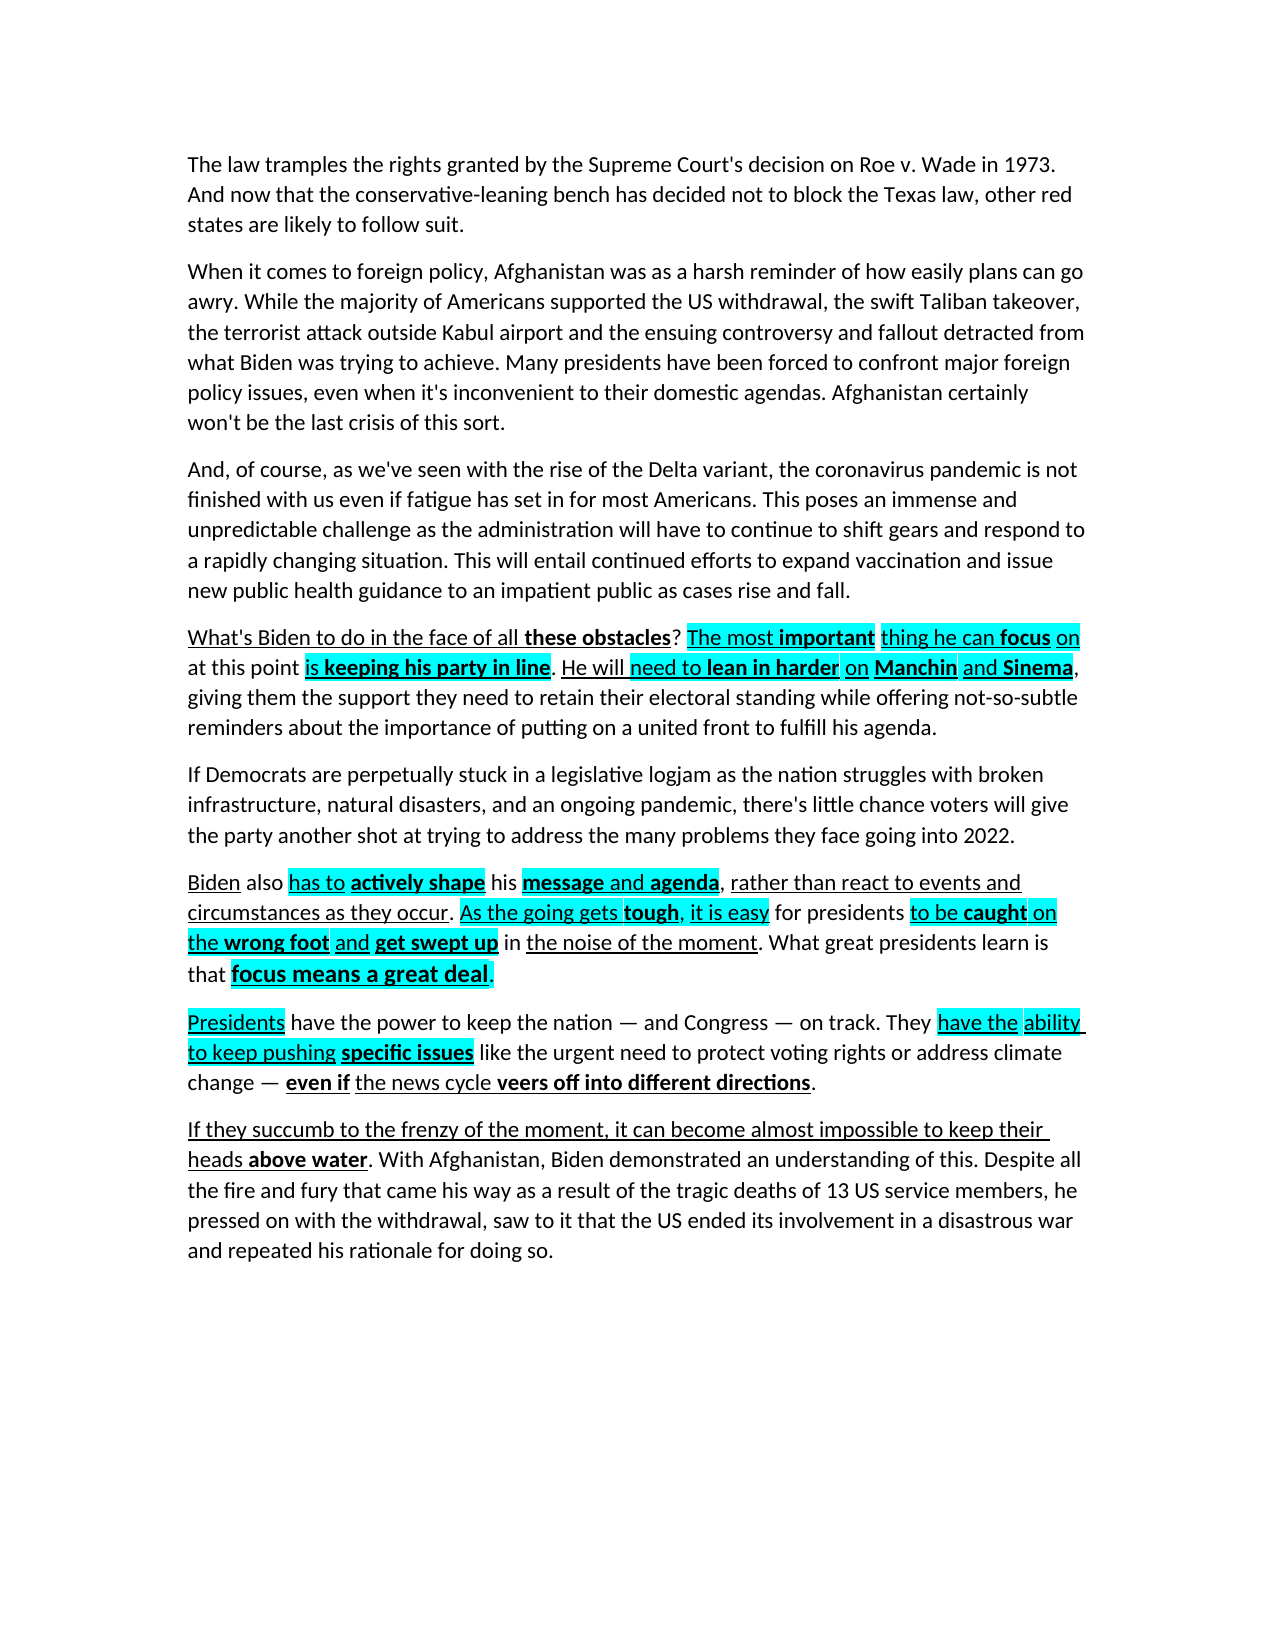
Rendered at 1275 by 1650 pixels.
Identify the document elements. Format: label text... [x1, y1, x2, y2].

text The law tramples the rights granted by the Supreme Court's decision on Roe v. Wade in 1973. And now that the conservative-leaning bench has decided not to block the Texas law, other red states are likely to follow suit. [187, 150, 1087, 238]
text If they succumb to the frenzy of the moment, it can become almost impossible to keep their heads above water. With Afghanistan, Biden demonstrated an understanding of this. Despite all the fire and fury that came his way as a result of the tragic deaths of 13 US service members, he pressed on with the withdrawal, saw to it that the US ended its involvement in a disastrous war and repeated his rationale for doing so. [187, 1115, 1087, 1264]
text What's Biden to do in the face of all these obstacles? The most important thing he can focus on at this point is keeping his party in line. He will need to lean in harder on Manchin and Sinema, giving them the support they need to retain their electoral standing while offering not-so-subtle reminders about the importance of putting on a united front to fulfill his agenda. [187, 623, 1087, 742]
text Presidents have the power to keep the nation — and Congress — on track. They have the ability to keep pushing specific issues like the urgent need to protect voting rights or address climate change — even if the news cycle veers off into different directions. [187, 1008, 1087, 1097]
text If Democrats are perpetually stuck in a legislative logjam as the nation struggles with broken infrastructure, natural disasters, and an ongoing pandemic, there's little chance voters will give the party another shot at trying to address the many problems they face going into 2022. [187, 760, 1087, 849]
text Biden also has to actively shape his message and agenda, rather than react to events and circumstances as they occur. As the going gets tough, it is easy for presidents to be caught on the wrong foot and get swept up in the noise of the moment. What great presidents learn is that focus means a great deal. [187, 868, 1087, 989]
text And, of course, as we've seen with the rise of the Delta variant, the coronavirus pandemic is not finished with us even if fatigue has set in for most Americans. This poses an immense and unpredictable challenge as the administration will have to continue to shift gears and respond to a rapidly changing situation. This will entail continued efforts to expand vaccination and issue new public health guidance to an impatient public as cases rise and fall. [187, 455, 1087, 604]
text When it comes to foreign policy, Afghanistan was as a harsh reminder of how easily plans can go awry. While the majority of Americans supported the US withdrawal, the swift Taliban takeover, the terrorist attack outside Kabul airport and the ensuing controversy and fallout detracted from what Biden was trying to achieve. Many presidents have been forced to confront major foreign policy issues, even when it's inconvenient to their domestic agendas. Afghanistan certainly won't be the last crisis of this sort. [187, 257, 1087, 436]
